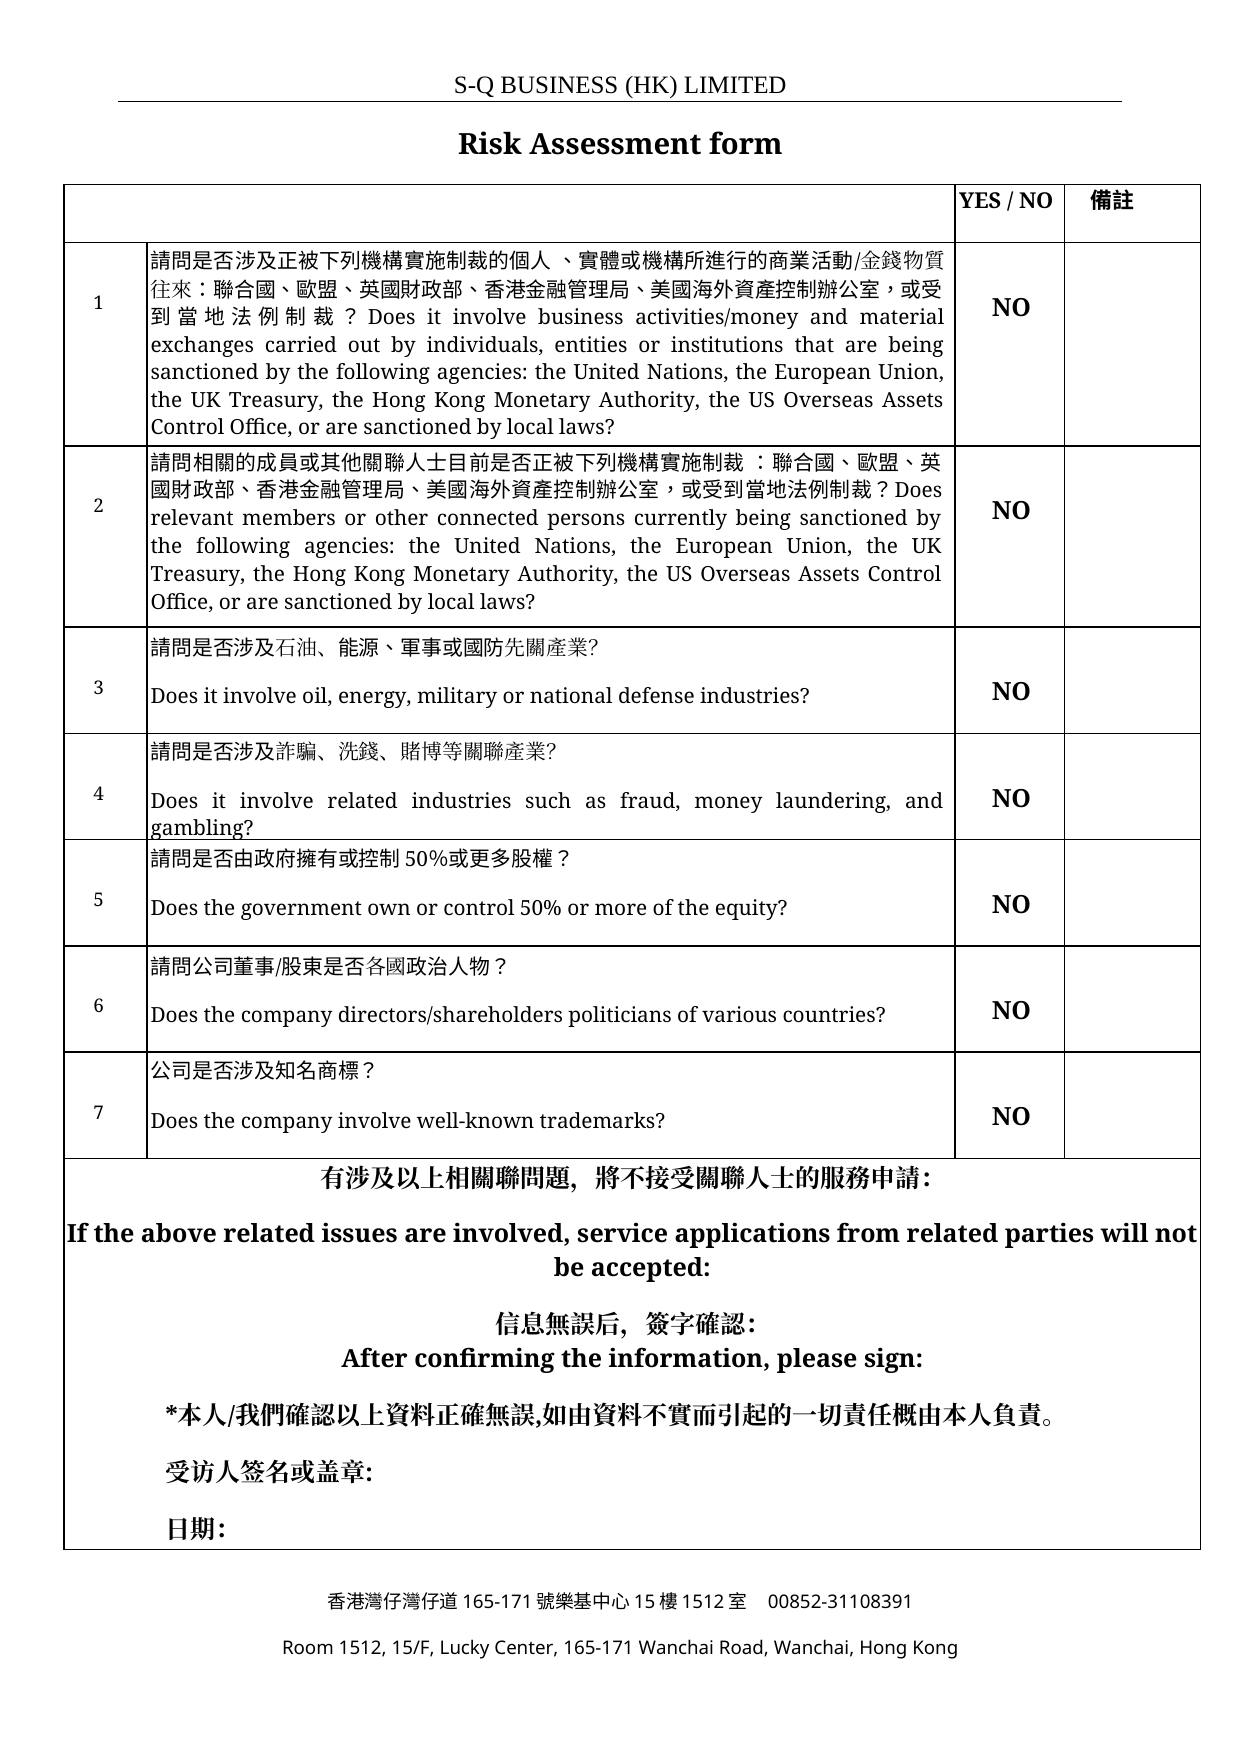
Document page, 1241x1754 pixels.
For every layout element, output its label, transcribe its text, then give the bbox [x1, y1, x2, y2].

table_cell NO [956, 1053, 1064, 1157]
table_cell 請問公司董事/股東是否各國政治人物？ Does the company directors/shareholders politicians of various countries? [148, 947, 954, 1051]
table_cell 公司是否涉及知名商標？ Does the company involve well-known trademarks? [148, 1053, 954, 1157]
table_cell [1065, 1053, 1200, 1157]
table_cell 3 [65, 628, 146, 732]
table_cell 請問是否涉及正被下列機構實施制裁的個人 、實體或機構所進行的商業活動/金錢物質往來：聯合國、歐盟、英國財政部、香港金融管理局、美國海外資產控制辦公室，或受到當地法例制裁？Does it involve business activities/money and material exchanges carried out by individuals, entities or institutions that are being sanctioned by the following agencies: the United Nations, the European Union, the UK Treasury, the Hong Kong Monetary Authority, the US Overseas Assets Control Office, or are sanctioned by local laws? [148, 243, 954, 445]
text Risk Assessment form [118, 123, 1122, 163]
table_header 備註 [1065, 185, 1200, 242]
table_cell [1065, 734, 1200, 839]
table_cell 7 [65, 1053, 146, 1157]
table_cell NO [956, 840, 1064, 945]
table_cell 請問是否涉及石油、能源、軍事或國防先關產業？ Does it involve oil, energy, military or national defense industries? [148, 628, 954, 732]
table_cell NO [956, 947, 1064, 1051]
table_header [65, 185, 954, 242]
table_cell NO [956, 734, 1064, 839]
table_cell NO [956, 628, 1064, 732]
table_cell 請問是否涉及詐騙、洗錢、賭博等關聯產業？ Does it involve related industries such as fraud, money laundering, and gambling? [148, 734, 954, 839]
table_cell 6 [65, 947, 146, 1051]
table_header YES / NO [956, 185, 1064, 242]
table_cell 1 [65, 243, 146, 445]
table_cell [1065, 947, 1200, 1051]
table_cell NO [956, 243, 1064, 445]
table_cell NO [956, 447, 1064, 626]
table_cell [1065, 628, 1200, 732]
table_cell [1065, 447, 1200, 626]
table_cell 請問是否由政府擁有或控制50％或更多股權？ Does the government own or control 50% or more of the equity? [148, 840, 954, 945]
table_cell 4 [65, 734, 146, 839]
table_cell 有涉及以上相關聯問題，將不接受關聯人士的服務申請： If the above related issues are involved, service applications from related parties will not be accepted: 信息無誤后，簽字確認： After confirming the information, please sign: *本人/我們確認以上資料正確無誤,如由資料不實而引起的一切責任概由本人負責。 受访人签名或盖章: 日期： [65, 1159, 1200, 1549]
table_cell 5 [65, 840, 146, 945]
table_cell [1065, 840, 1200, 945]
table_cell [1065, 243, 1200, 445]
table_cell 請問相關的成員或其他關聯人士目前是否正被下列機構實施制裁 ：聯合國、歐盟、英國財政部、香港金融管理局、美國海外資產控制辦公室，或受到當地法例制裁？Does relevant members or other connected persons currently being sanctioned by the following agencies: the United Nations, the European Union, the UK Treasury, the Hong Kong Monetary Authority, the US Overseas Assets Control Office, or are sanctioned by local laws? [148, 447, 954, 626]
table_cell 2 [65, 447, 146, 626]
